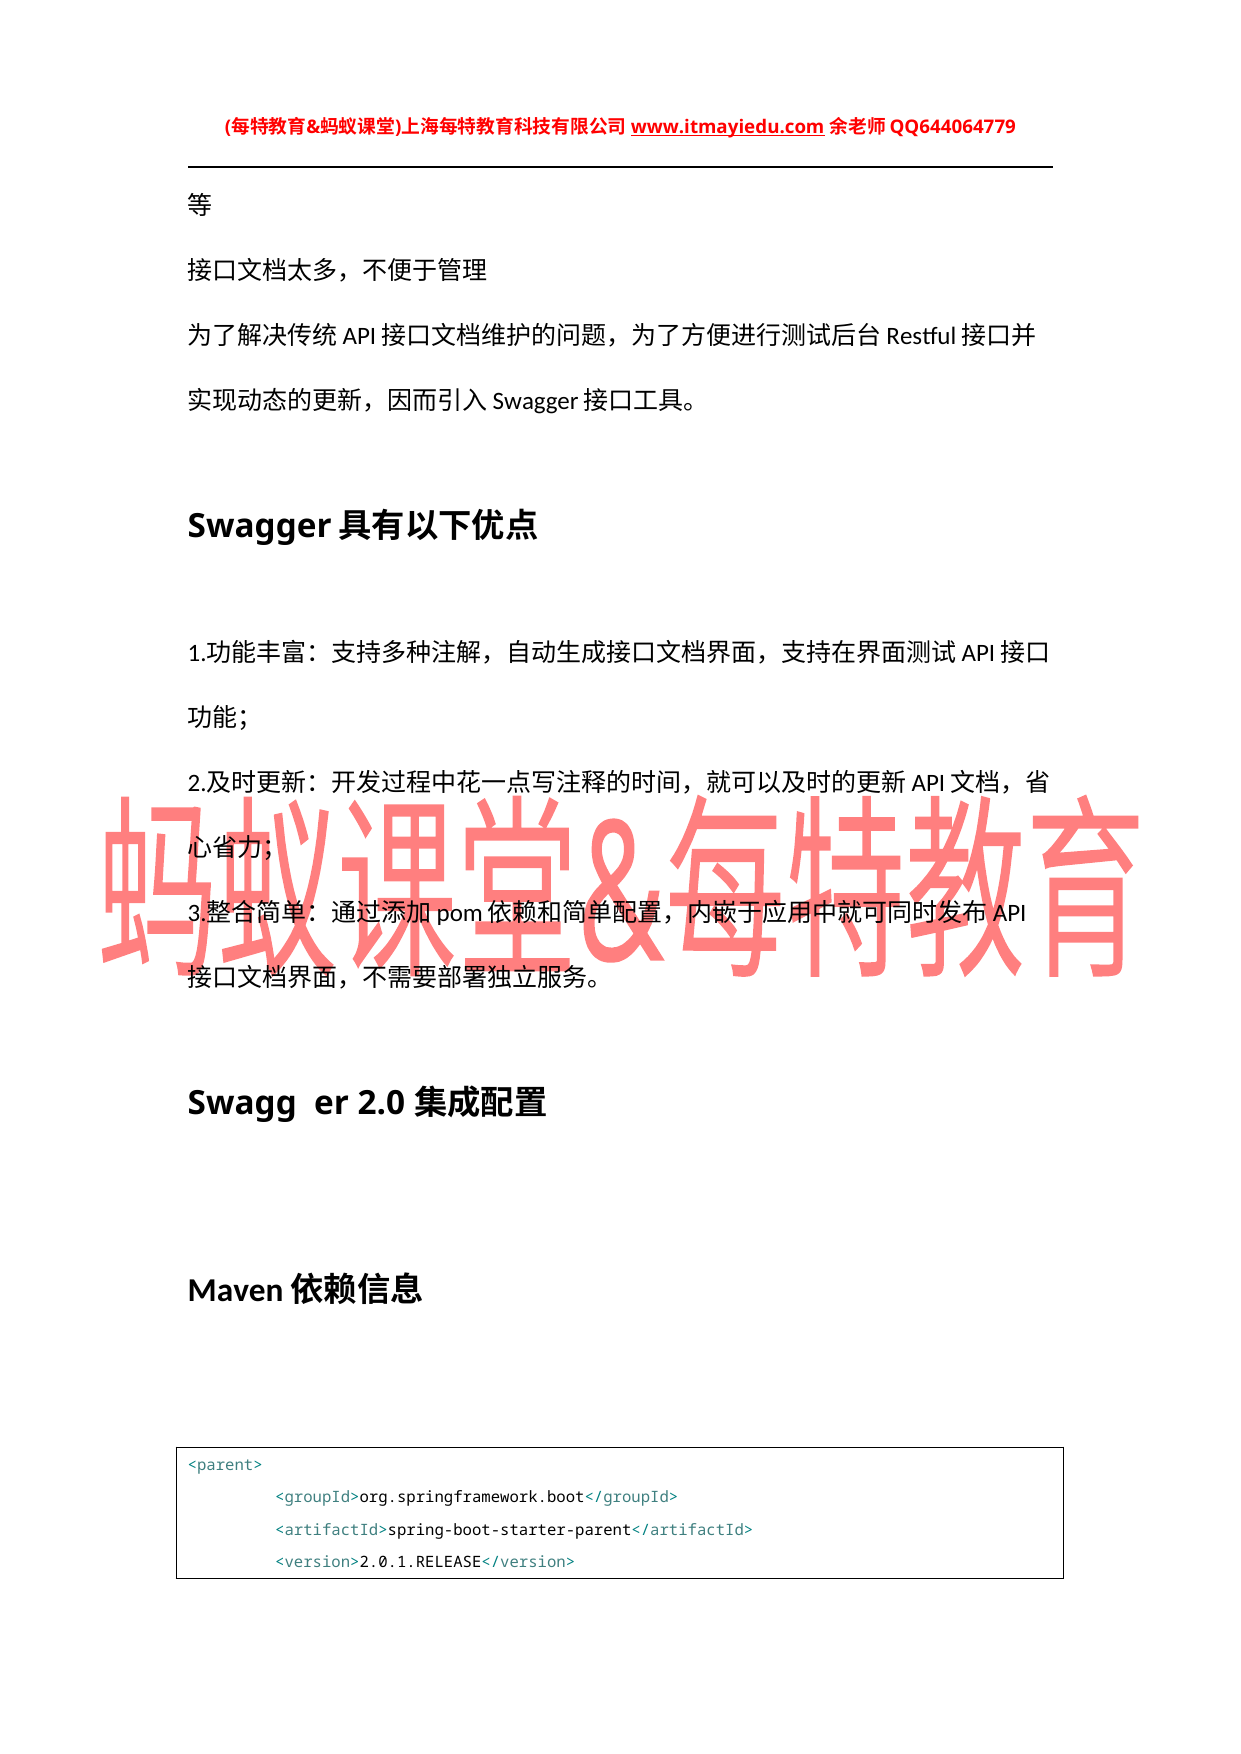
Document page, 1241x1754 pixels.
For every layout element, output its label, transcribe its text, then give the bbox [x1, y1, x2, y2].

subtitle Maven依赖信息 [187, 1254, 1053, 1319]
text 为了解决传统API接口文档维护的问题，为了方便进行测试后台Restful接口并实现动态的更新，因而引入Swagger接口工具。 [187, 301, 1053, 431]
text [187, 171, 1053, 236]
text 1.功能丰富：支持多种注解，自动生成接口文档界面，支持在界面测试API接口功能； [187, 618, 1053, 748]
text 2.及时更新：开发过程中花一点写注释的时间，就可以及时的更新API文档，省心省力； [187, 748, 1053, 878]
subtitle Swagger具有以下优点 [187, 491, 1053, 556]
text 3.整合简单：通过添加pom依赖和简单配置，内嵌于应用中就可同时发布API接口文档界面，不需要部署独立服务。 [187, 878, 1053, 1008]
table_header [177, 1448, 1063, 1578]
subtitle Swagg er 2.0 集成配置 [187, 1067, 1053, 1132]
text 接口文档太多，不便于管理 [187, 236, 1053, 301]
